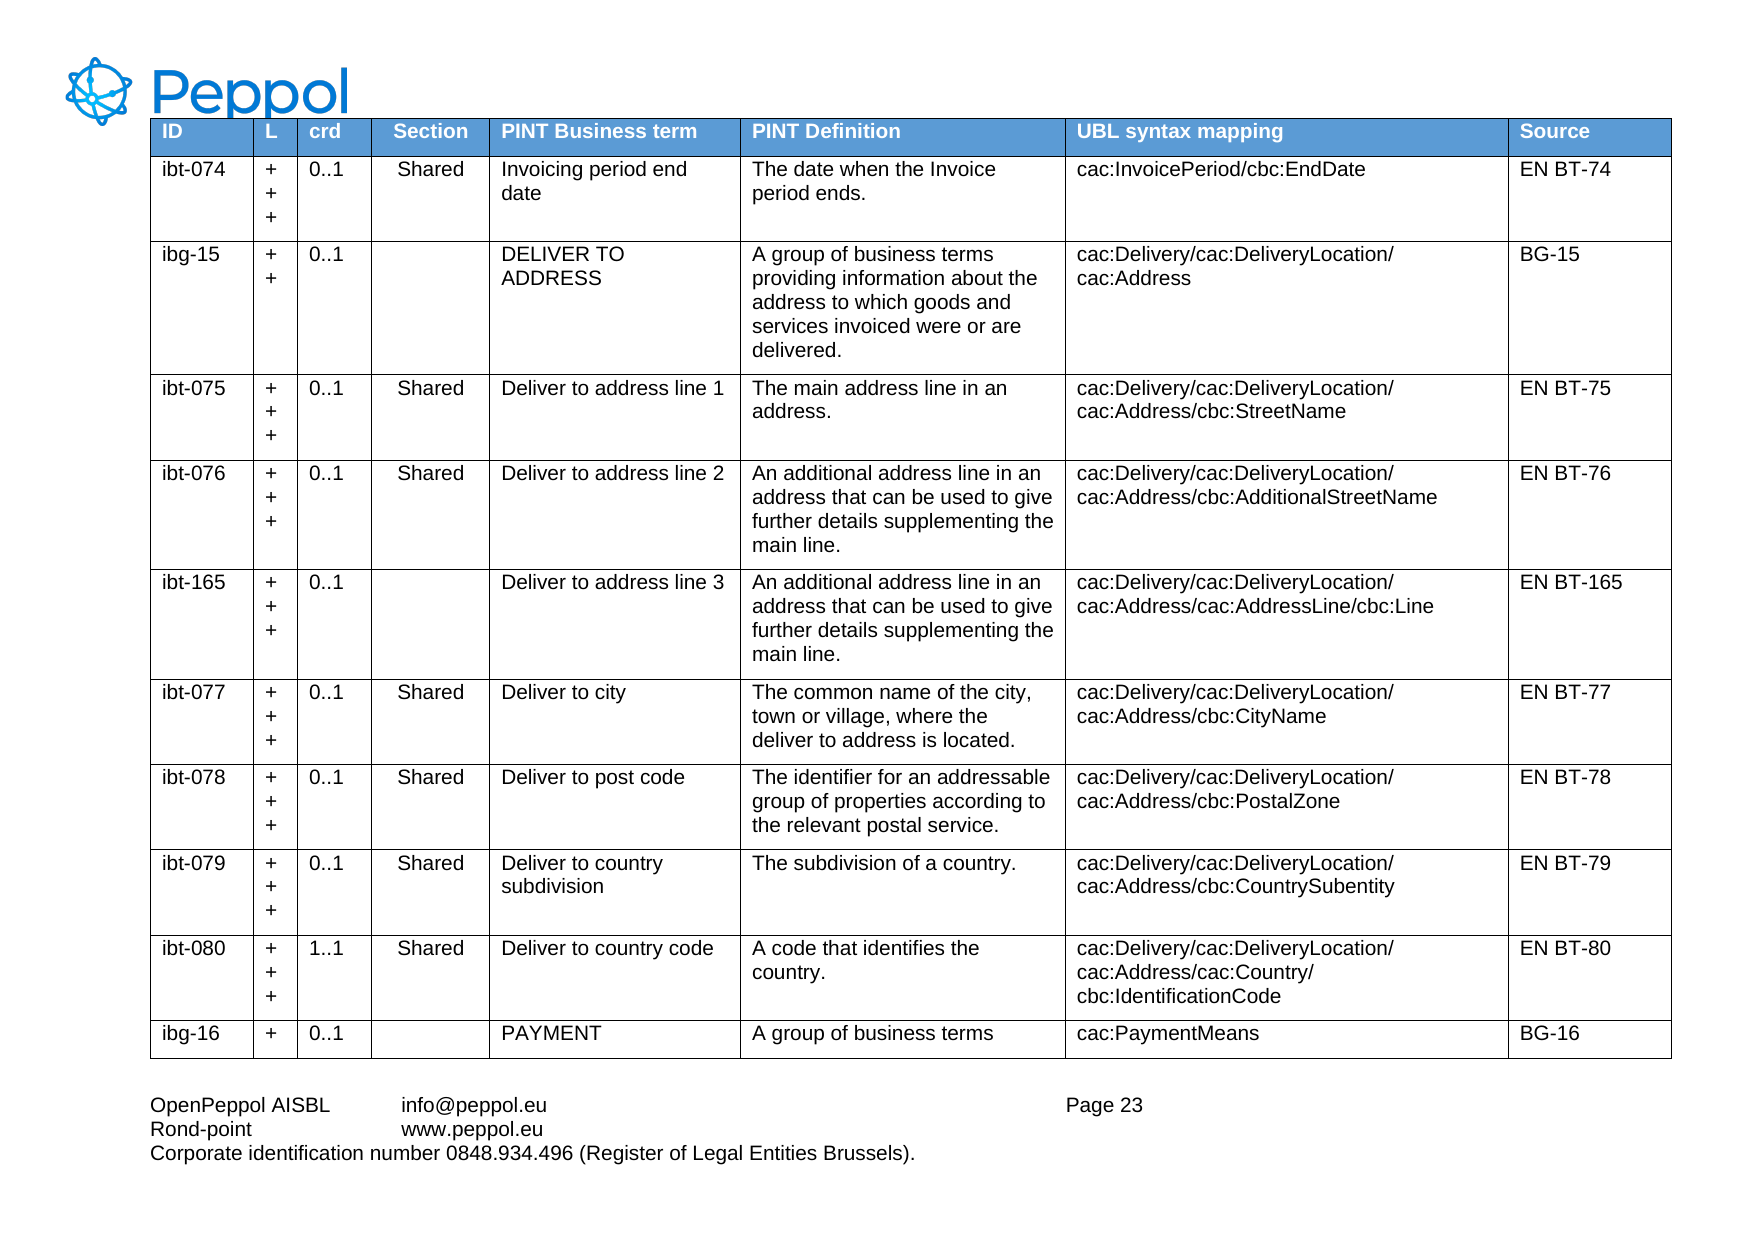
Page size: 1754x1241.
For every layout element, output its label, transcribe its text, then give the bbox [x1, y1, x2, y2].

table_cell 0..1 [298, 1021, 371, 1058]
table_cell EN BT-76 [1509, 461, 1671, 569]
table_cell An additional address line in an address that can be used to give further details supplementing the main line. [741, 570, 1065, 678]
picture [65, 57, 347, 126]
table_cell cac:Delivery/cac:DeliveryLocation/cac:Address/cbc:PostalZone [1066, 765, 1508, 849]
table_cell +++ [254, 936, 297, 1020]
table_cell ibt-077 [151, 680, 253, 764]
table_cell Deliver to country subdivision [490, 850, 740, 935]
table_cell ibt-078 [151, 765, 253, 849]
table_cell 0..1 [298, 375, 371, 460]
table_cell 0..1 [298, 765, 371, 849]
table_cell Deliver to post code [490, 765, 740, 849]
table_cell 0..1 [298, 157, 371, 241]
table_cell ibt-079 [151, 850, 253, 935]
table_cell 0..1 [298, 461, 371, 569]
table_cell cac:InvoicePeriod/cbc:EndDate [1066, 157, 1508, 241]
table_header Section [372, 119, 489, 156]
table_cell ++ [254, 242, 297, 374]
table_cell ibt-074 [151, 157, 253, 241]
table_cell [372, 570, 489, 678]
table_cell 0..1 [298, 850, 371, 935]
table_header Source [1509, 119, 1671, 156]
table_cell The common name of the city, town or village, where the deliver to address is located. [741, 680, 1065, 764]
table_cell Deliver to address line 1 [490, 375, 740, 460]
table_cell cac:Delivery/cac:DeliveryLocation/cac:Address/cac:AddressLine/cbc:Line [1066, 570, 1508, 678]
table_header PINT Business term [490, 119, 740, 156]
table_cell ibg-15 [151, 242, 253, 374]
table_cell Deliver to address line 2 [490, 461, 740, 569]
table_cell ibt-080 [151, 936, 253, 1020]
table_cell EN BT-77 [1509, 680, 1671, 764]
table_cell Shared [372, 765, 489, 849]
table_cell ibg-16 [151, 1021, 253, 1058]
table_cell Shared [372, 461, 489, 569]
table_cell A code that identifies the country. [741, 936, 1065, 1020]
table_cell Deliver to country code [490, 936, 740, 1020]
table_cell EN BT-78 [1509, 765, 1671, 849]
table_cell +++ [254, 765, 297, 849]
table_cell The date when the Invoice period ends. [741, 157, 1065, 241]
table_cell ibt-075 [151, 375, 253, 460]
table_cell cac:Delivery/cac:DeliveryLocation/cac:Address/cbc:StreetName [1066, 375, 1508, 460]
table_header crd [298, 119, 371, 156]
table_cell 0..1 [298, 570, 371, 678]
table_cell +++ [254, 680, 297, 764]
table_cell +++ [254, 157, 297, 241]
table_cell DELIVER TO ADDRESS [490, 242, 740, 374]
table_cell PAYMENT INSTRUCTIONS [490, 1021, 740, 1058]
table_cell 1..1 [298, 936, 371, 1020]
table_cell Shared [372, 850, 489, 935]
table_cell BG-15 [1509, 242, 1671, 374]
table_cell Shared [372, 936, 489, 1020]
table_cell Deliver to address line 3 [490, 570, 740, 678]
table_header UBL syntax mapping [1066, 119, 1508, 156]
table_cell EN BT-75 [1509, 375, 1671, 460]
table_cell ibt-165 [151, 570, 253, 678]
table_cell cac:Delivery/cac:DeliveryLocation/cac:Address/cbc:CityName [1066, 680, 1508, 764]
table_cell The subdivision of a country. [741, 850, 1065, 935]
table_cell 0..1 [298, 680, 371, 764]
table_cell Deliver to city [490, 680, 740, 764]
table_cell Shared [372, 375, 489, 460]
table_cell 0..1 [298, 242, 371, 374]
table_cell EN BT-165 [1509, 570, 1671, 678]
table_cell Shared [372, 157, 489, 241]
table_cell +++ [254, 850, 297, 935]
table_cell +++ [254, 570, 297, 678]
table_cell ibt-076 [151, 461, 253, 569]
table_cell cac:Delivery/cac:DeliveryLocation/cac:Address/cbc:AdditionalStreetName [1066, 461, 1508, 569]
table_cell +++ [254, 461, 297, 569]
table_cell EN BT-79 [1509, 850, 1671, 935]
table_cell Shared [372, 680, 489, 764]
table_cell cac:Delivery/cac:DeliveryLocation/cac:Address/cac:Country/cbc:IdentificationCode [1066, 936, 1508, 1020]
table_cell cac:Delivery/cac:DeliveryLocation/cac:Address [1066, 242, 1508, 374]
table_cell [372, 242, 489, 374]
table_header ID [151, 119, 253, 156]
table_cell +++ [254, 375, 297, 460]
table_cell BG-16 [1509, 1021, 1671, 1058]
table_cell A group of business terms providing information about the payment. [741, 1021, 1065, 1058]
table_cell + [254, 1021, 297, 1058]
table_cell The main address line in an address. [741, 375, 1065, 460]
table_cell A group of business terms providing information about the address to which goods and services invoiced were or are delivered. [741, 242, 1065, 374]
table_cell An additional address line in an address that can be used to give further details supplementing the main line. [741, 461, 1065, 569]
table_cell Invoicing period end date [490, 157, 740, 241]
table_header L [254, 119, 297, 156]
table_cell cac:Delivery/cac:DeliveryLocation/cac:Address/cbc:CountrySubentity [1066, 850, 1508, 935]
table_header PINT Definition [741, 119, 1065, 156]
table_cell EN BT-74 [1509, 157, 1671, 241]
table_cell cac:PaymentMeans [1066, 1021, 1508, 1058]
table_cell [372, 1021, 489, 1058]
table_cell EN BT-80 [1509, 936, 1671, 1020]
table_cell The identifier for an addressable group of properties according to the relevant postal service. [741, 765, 1065, 849]
